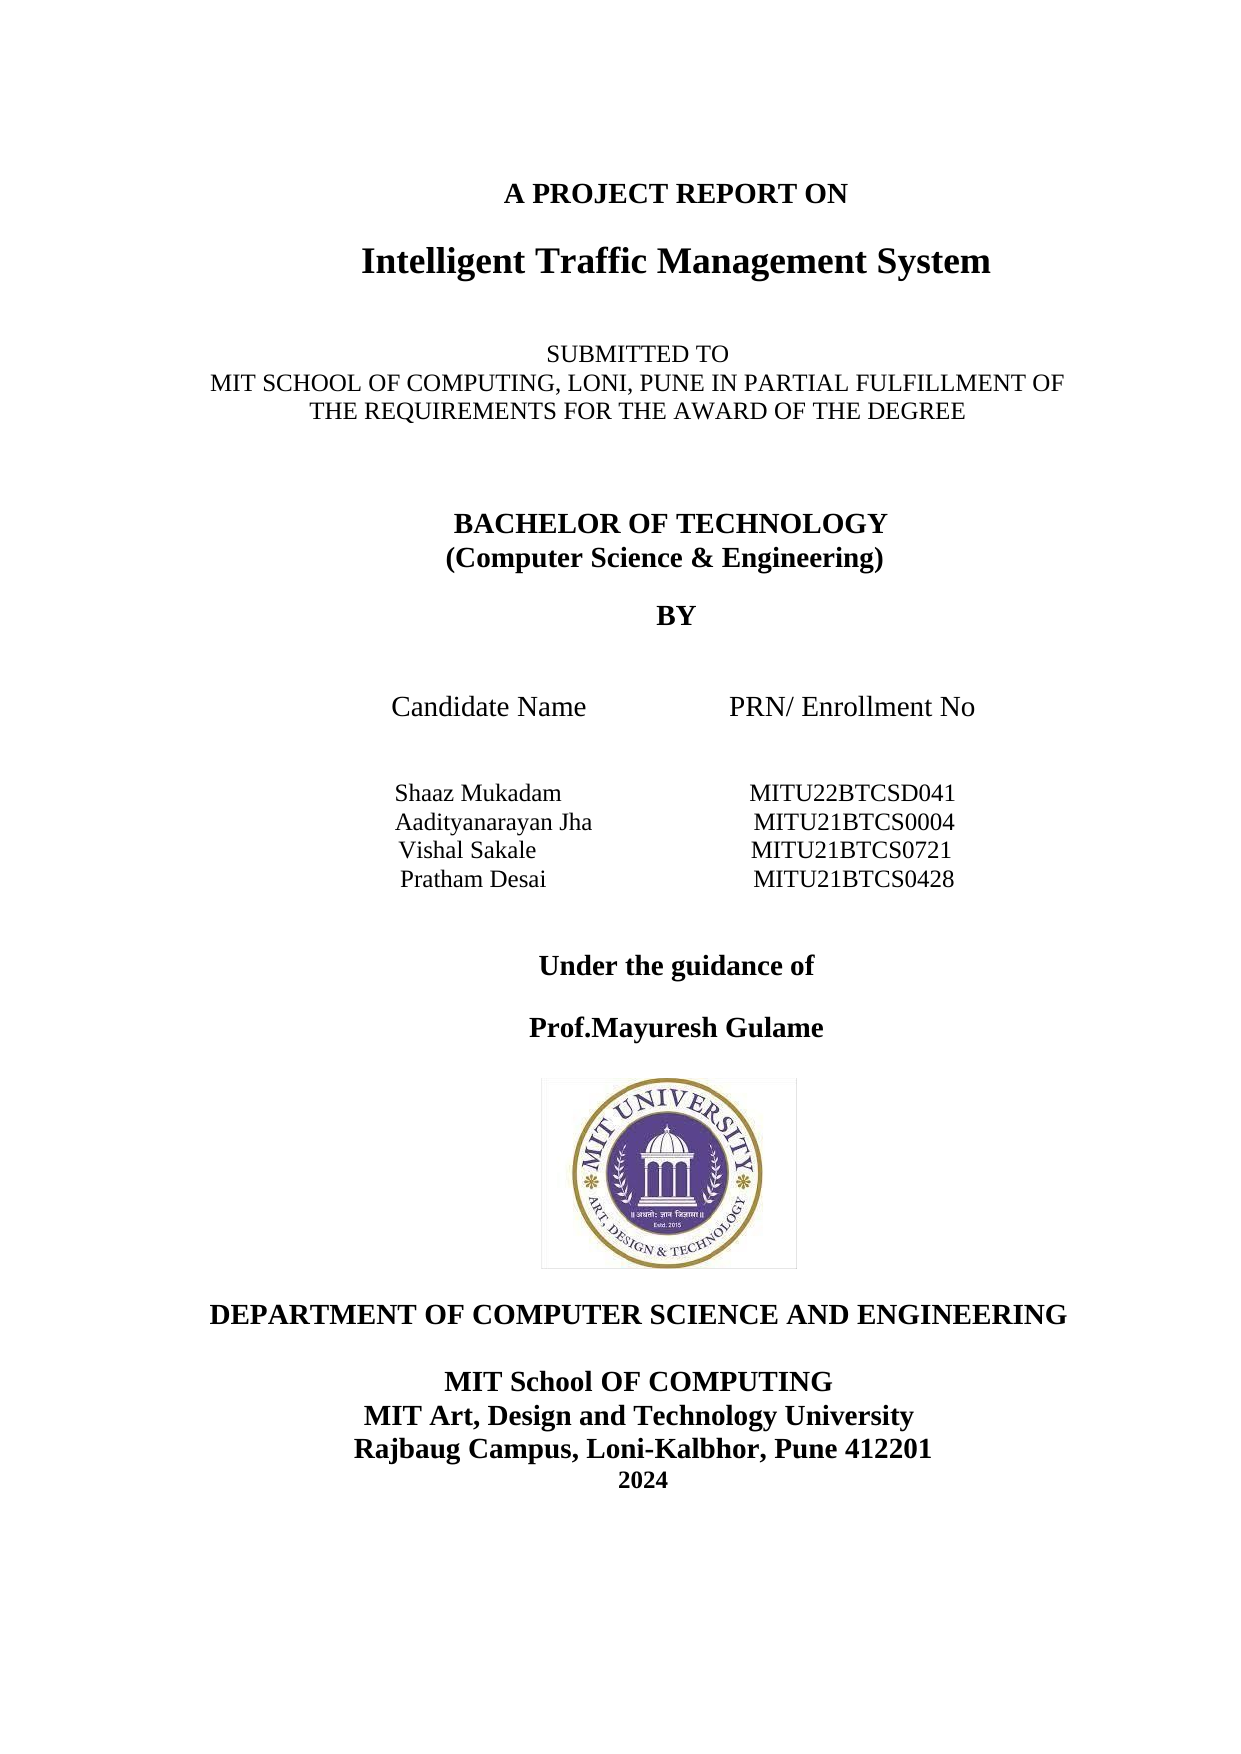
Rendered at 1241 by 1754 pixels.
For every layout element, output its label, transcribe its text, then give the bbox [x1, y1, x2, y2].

text A PROJECT REPORT ON [359, 176, 993, 209]
text Vishal Sakale MITU21BTCS0721 [398, 836, 1221, 865]
text Shaaz Mukadam MITU22BTCSD041 [388, 778, 1221, 807]
text DEPARTMENT OF COMPUTER SCIENCE AND ENGINEERING MIT School OF COMPUTING [201, 1264, 1076, 1398]
text MIT Art, Design and Technology University Rajbaug Campus, Loni-Kalbhor, Pune 412201 2024 [321, 1398, 957, 1494]
text BACHELOR OF TECHNOLOGY [349, 507, 993, 540]
text BY [359, 598, 994, 631]
text Candidate Name PRN/ Enrollment No [391, 689, 1221, 723]
text SUBMITTED TO [282, 339, 993, 368]
text Pratham Desai MITU21BTCS0428 [0, 865, 1221, 893]
text MIT SCHOOL OF COMPUTING, LONI, PUNE IN PARTIAL FULFILLMENT OF THE REQUIREMENTS FOR THE AWARD OF THE DEGREE [201, 368, 1074, 425]
text Under the guidance of Prof.Mayuresh Gulame [494, 948, 858, 1044]
title Intelligent Traffic Management System [201, 238, 1151, 281]
text Aadityanarayan Jha MITU21BTCS0004 [394, 807, 1221, 836]
picture [541, 1078, 797, 1264]
text (Computer Science & Engineering) [387, 541, 1221, 574]
